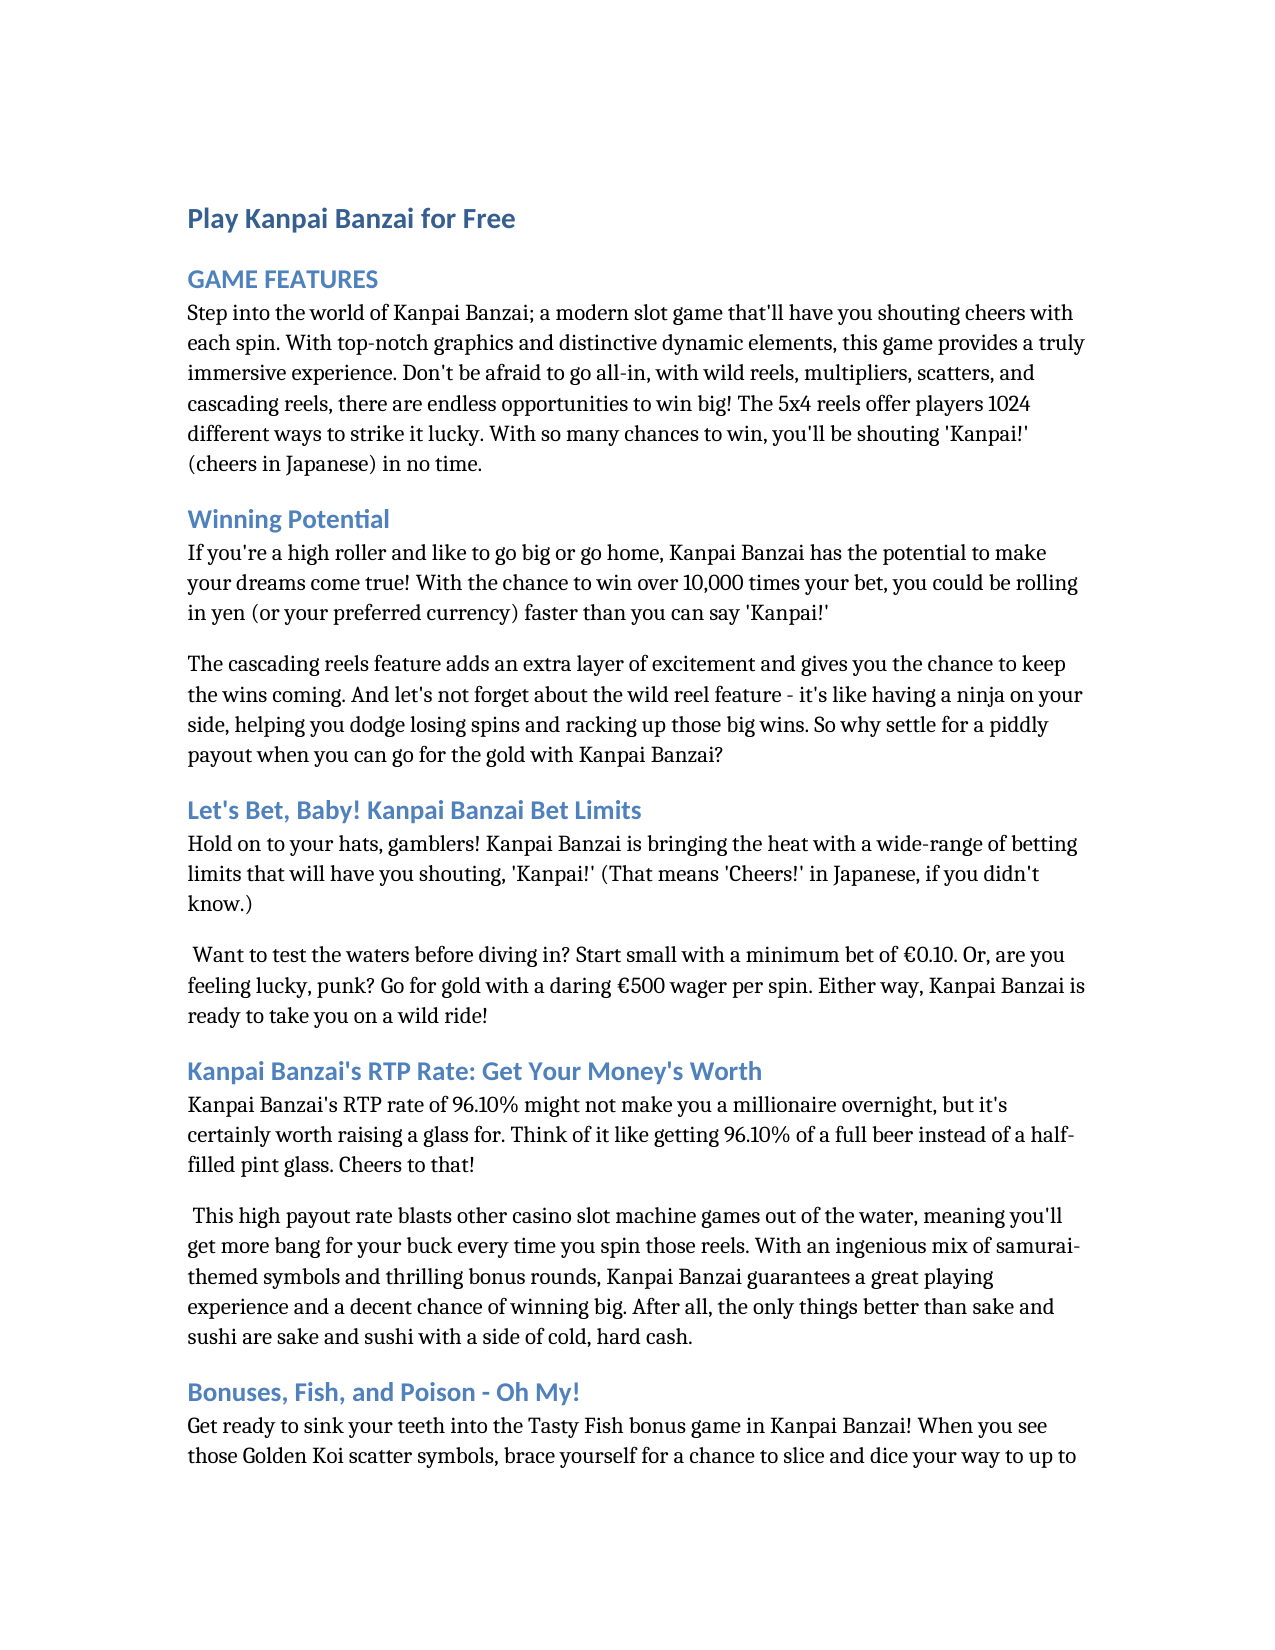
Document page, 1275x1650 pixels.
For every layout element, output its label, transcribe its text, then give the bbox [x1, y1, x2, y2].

text Hold on to your hats, gamblers! Kanpai Banzai is bringing the heat with a wide-range of betting limits that will have you shouting, 'Kanpai!' (That means 'Cheers!' in Japanese, if you didn't know.) [187, 831, 1087, 917]
subtitle Winning Potential [187, 502, 1087, 535]
text This high payout rate blasts other casino slot machine games out of the water, meaning you'll get more bang for your buck every time you spin those reels. With an ingenious mix of samurai-themed symbols and thrilling bonus rounds, Kanpai Banzai guarantees a great playing experience and a decent chance of winning big. After all, the only things better than sake and sushi are sake and sushi with a side of cold, hard cash. [187, 1203, 1087, 1350]
subtitle GAME FEATURES [187, 262, 1087, 295]
text Step into the world of Kanpai Banzai; a modern slot game that'll have you shouting cheers with each spin. With top-notch graphics and distinctive dynamic elements, this game provides a truly immersive experience. Don't be afraid to go all-in, with wild reels, multipliers, scatters, and cascading reels, there are endless opportunities to win big! The 5x4 reels offer players 1024 different ways to strike it lucky. With so many chances to win, you'll be shouting 'Kanpai!' (cheers in Japanese) in no time. [187, 300, 1087, 477]
text Want to test the waters before diving in? Start small with a minimum bet of €0.10. Or, are you feeling lucky, punk? Go for gold with a daring €500 wager per spin. Either way, Kanpai Banzai is ready to take you on a wild ride! [187, 942, 1087, 1029]
subtitle Bonuses, Fish, and Poison - Oh My! [187, 1375, 1087, 1408]
text The cascading reels feature adds an extra layer of excitement and gives you the chance to keep the wins coming. And let's not forget about the wild reel feature - it's like having a ninja on your side, helping you dodge losing spins and racking up those big wins. So why settle for a piddly payout when you can go for the gold with Kanpai Banzai? [187, 651, 1087, 768]
text Kanpai Banzai's RTP rate of 96.10% might not make you a millionaire overnight, but it's certainly worth raising a glass for. Think of it like getting 96.10% of a full beer instead of a half-filled pint glass. Cheers to that! [187, 1092, 1087, 1178]
subtitle Kanpai Banzai's RTP Rate: Get Your Money's Worth [187, 1054, 1087, 1087]
subtitle Let's Bet, Baby! Kanpai Banzai Bet Limits [187, 793, 1087, 826]
subtitle Play Kanpai Banzai for Free [187, 200, 1087, 236]
text If you're a high roller and like to go big or go home, Kanpai Banzai has the potential to make your dreams come true! With the chance to win over 10,000 times your bet, you could be rolling in yen (or your preferred currency) faster than you can say 'Kanpai!' [187, 540, 1087, 626]
